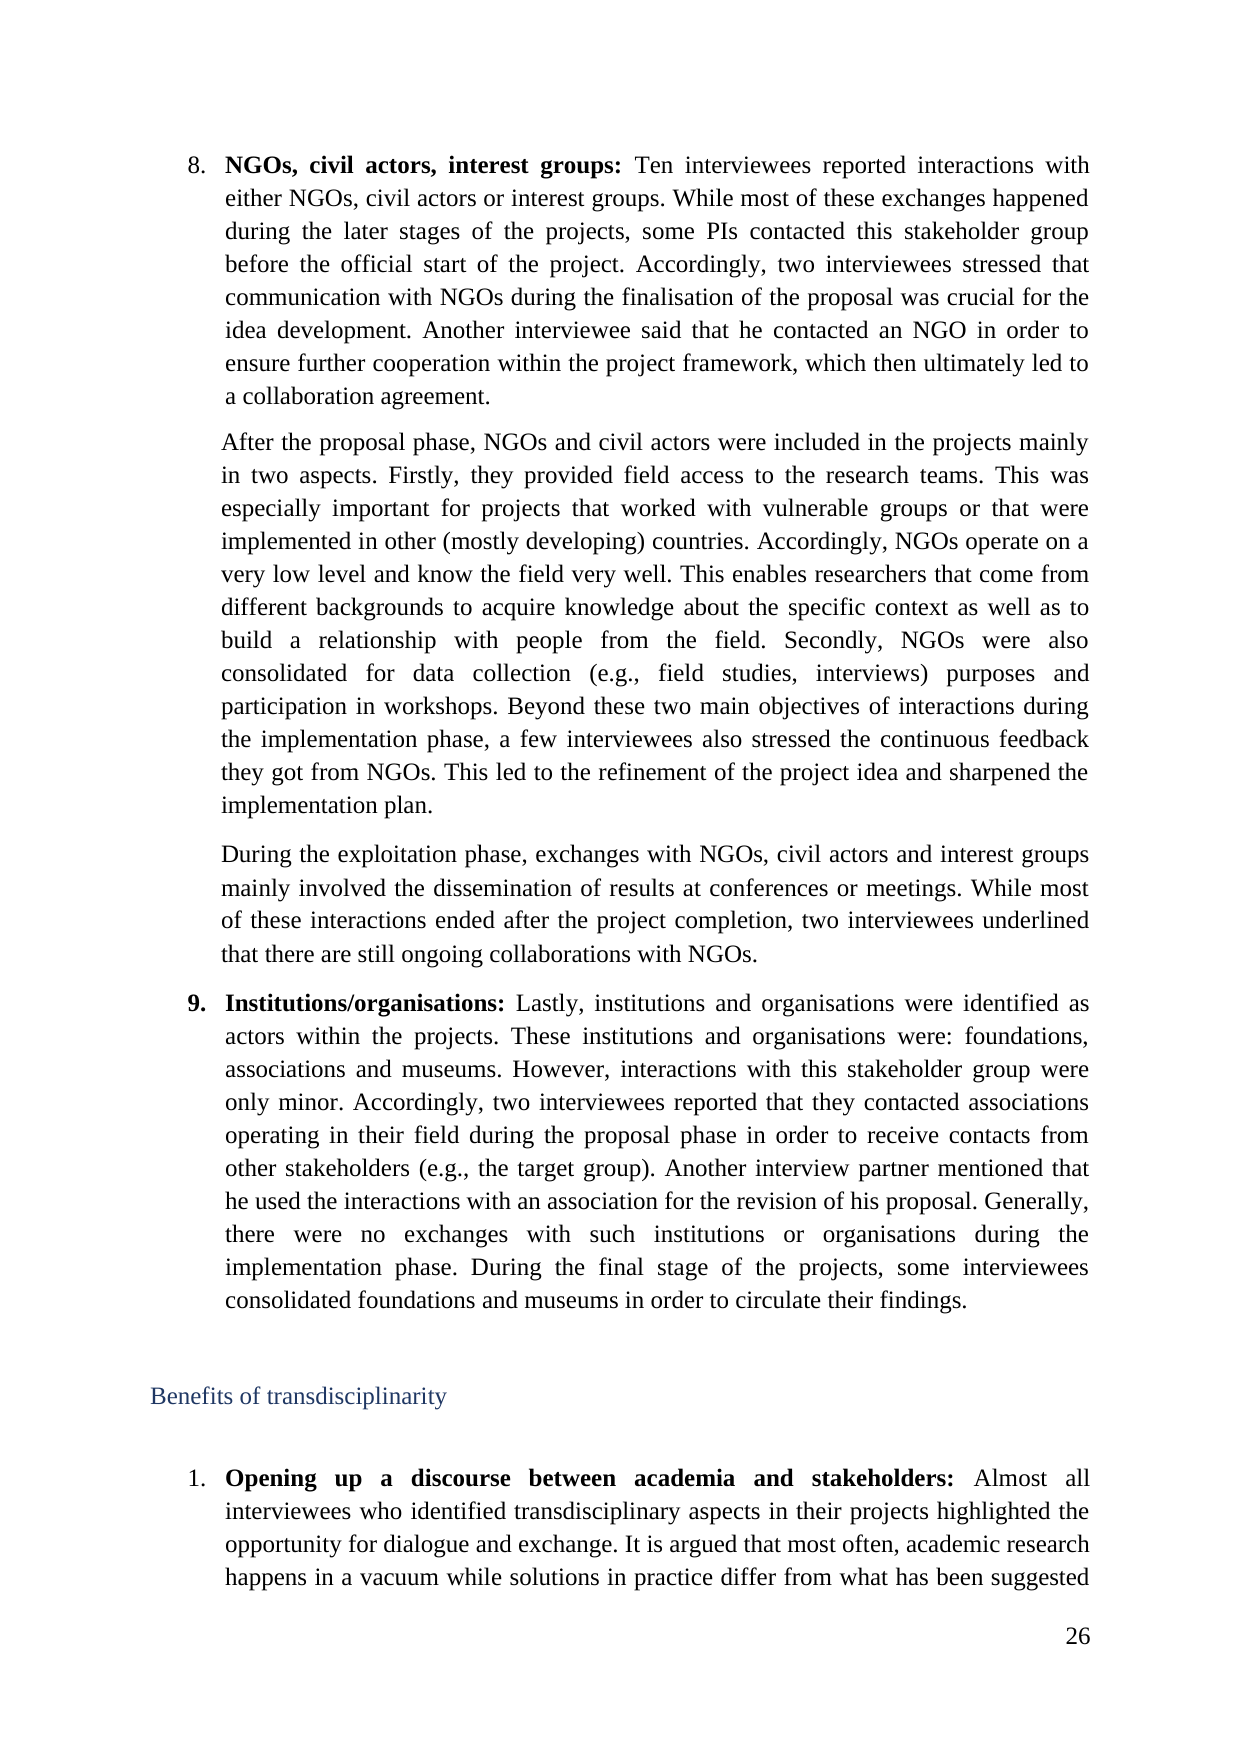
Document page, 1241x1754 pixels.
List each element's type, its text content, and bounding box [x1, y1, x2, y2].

text After the proposal phase, NGOs and civil actors were included in the projects mainly in two aspects. Firstly, they provided field access to the research teams. This was especially important for projects that worked with vulnerable groups or that were implemented in other (mostly developing) countries. Accordingly, NGOs operate on a very low level and know the field very well. This enables researchers that come from different backgrounds to acquire knowledge about the specific context as well as to build a relationship with people from the field. Secondly, NGOs were also consolidated for data collection (e.g., field studies, interviews) purposes and participation in workshops. Beyond these two main objectives of interactions during the implementation phase, a few interviewees also stressed the continuous feedback they got from NGOs. This led to the refinement of the project idea and sharpened the implementation plan. [221, 427, 1090, 819]
subtitle Benefits of transdisciplinarity [150, 1381, 1090, 1409]
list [187, 1463, 1090, 1591]
text During the exploitation phase, exchanges with NGOs, civil actors and interest groups mainly involved the dissemination of results at conferences or meetings. While most of these interactions ended after the project completion, two interviewees underlined that there are still ongoing collaborations with NGOs. [221, 839, 1090, 967]
list Institutions/organisations: Lastly, institutions and organisations were identified as actors within the projects. These institutions and organisations were: foundations, associations and museums. However, interactions with this stakeholder group were only minor. Accordingly, two interviewees reported that they contacted associations operating in their field during the proposal phase in order to receive contacts from other stakeholders (e.g., the target group). Another interview partner mentioned that he used the interactions with an association for the revision of his proposal. Generally, there were no exchanges with such institutions or organisations during the implementation phase. During the final stage of the projects, some interviewees consolidated foundations and museums in order to circulate their findings. [187, 988, 1090, 1314]
list NGOs, civil actors, interest groups: Ten interviewees reported interactions with either NGOs, civil actors or interest groups. While most of these exchanges happened during the later stages of the projects, some PIs contacted this stakeholder group before the official start of the project. Accordingly, two interviewees stressed that communication with NGOs during the finalisation of the proposal was crucial for the idea development. Another interviewee said that he contacted an NGO in order to ensure further cooperation within the project framework, which then ultimately led to a collaboration agreement. [187, 150, 1090, 410]
